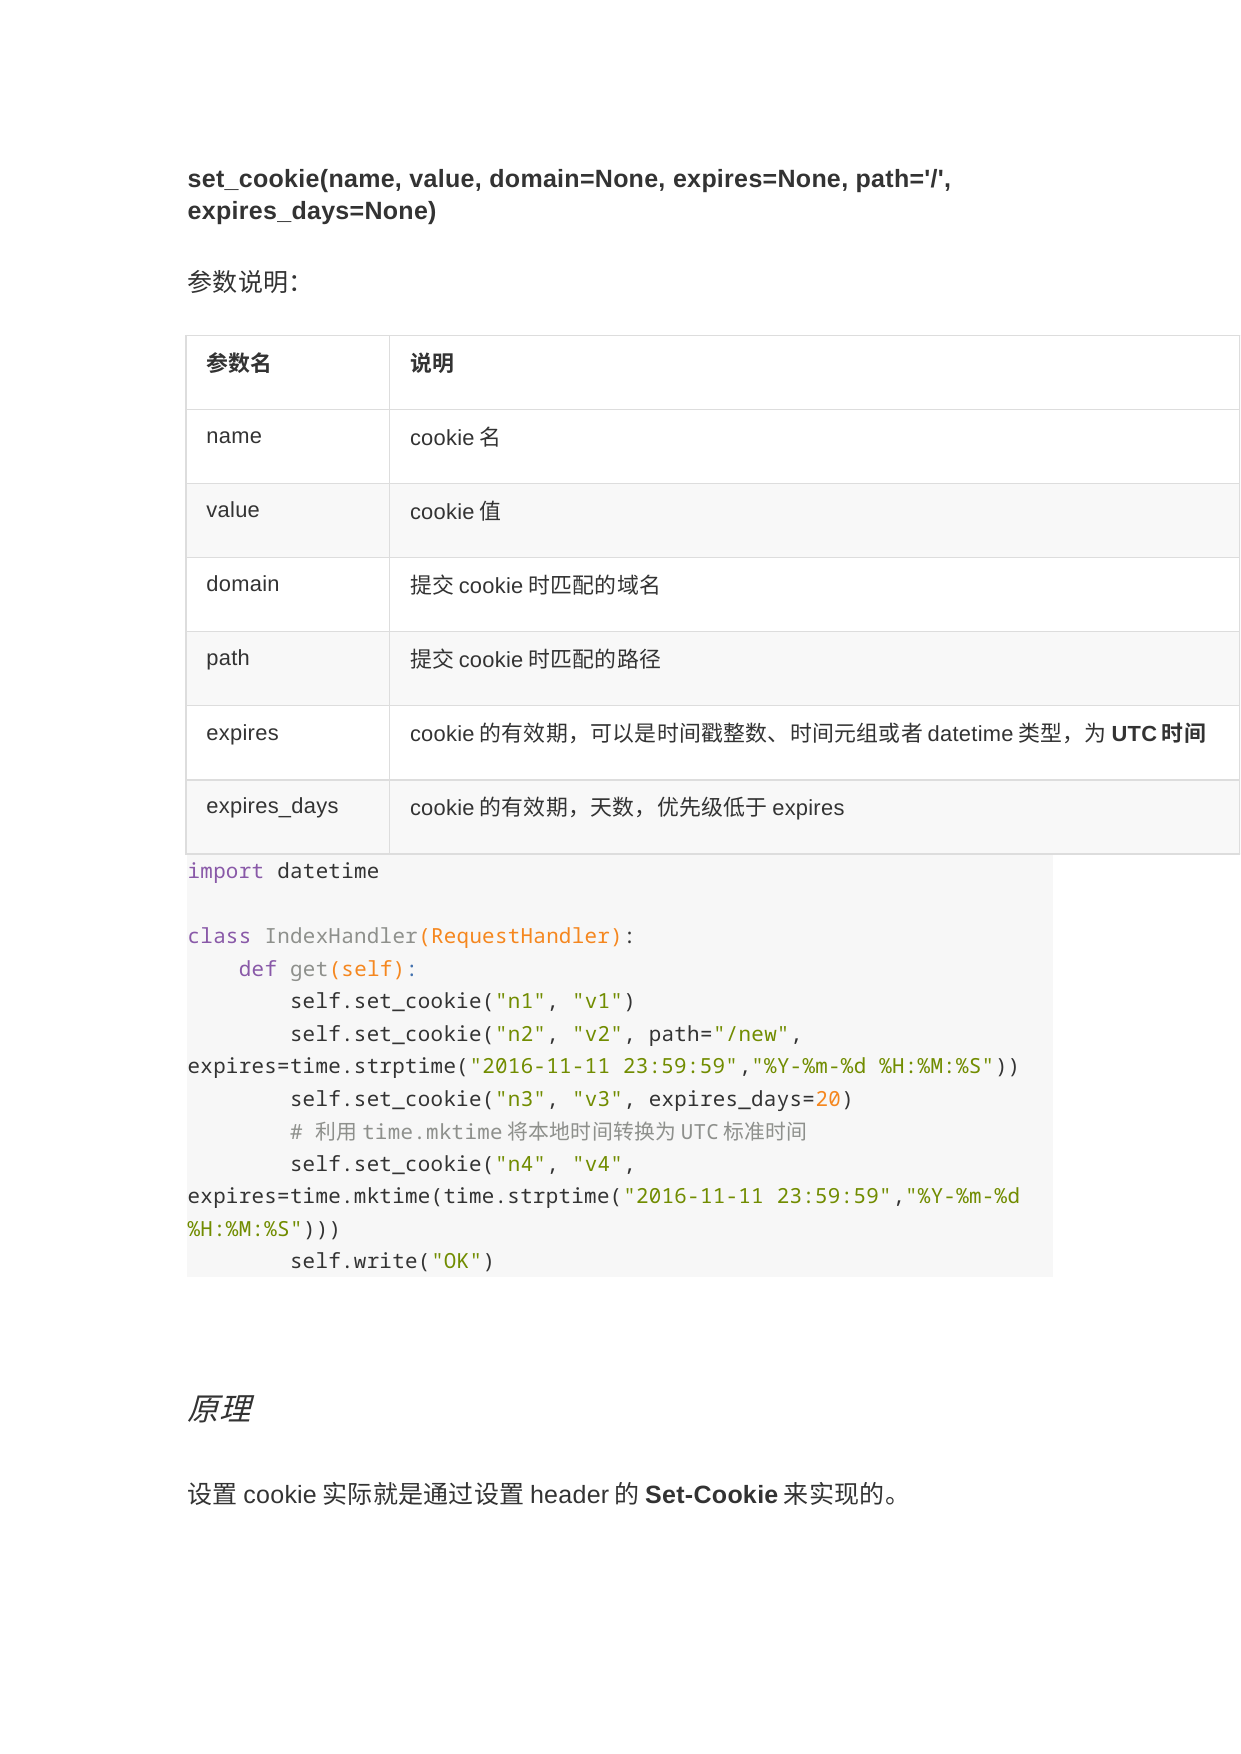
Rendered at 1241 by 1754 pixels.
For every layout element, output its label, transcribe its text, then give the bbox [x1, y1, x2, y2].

text # 利用time.mktime将本地时间转换为UTC标准时间 [187, 1114, 1053, 1147]
text 参数说明： [187, 248, 1053, 313]
table_cell cookie名 [390, 410, 1239, 483]
table_header 说明 [390, 336, 1239, 408]
table_cell value [187, 484, 389, 557]
subtitle 原理 [187, 1374, 1053, 1439]
table_cell cookie的有效期，可以是时间戳整数、时间元组或者datetime类型，为UTC时间 [390, 706, 1239, 779]
text def get(self): [187, 952, 1053, 984]
table_cell domain [187, 558, 389, 631]
text self.set_cookie("n4", "v4", expires=time.mktime(time.strptime("2016-11-11 23:59:59","%Y-%m-%d %H:%M:%S"))) [187, 1147, 1053, 1244]
table_cell 提交cookie时匹配的路径 [390, 632, 1239, 705]
table_cell 提交cookie时匹配的域名 [390, 558, 1239, 631]
table_cell expires_days [187, 781, 389, 853]
table_cell name [187, 410, 389, 483]
text self.write("OK") [187, 1244, 1053, 1277]
table_cell path [187, 632, 389, 705]
text class IndexHandler(RequestHandler): [187, 919, 1053, 952]
table_cell expires [187, 706, 389, 779]
text self.set_cookie("n3", "v3", expires_days=20) [187, 1082, 1053, 1114]
text self.set_cookie("n1", "v1") [187, 984, 1053, 1017]
text self.set_cookie("n2", "v2", path="/new", expires=time.strptime("2016-11-11 23:59:59","%Y-%m-%d %H:%M:%S")) [187, 1017, 1053, 1082]
table_cell cookie的有效期，天数，优先级低于expires [390, 781, 1239, 853]
table_header 参数名 [187, 336, 389, 408]
text set_cookie(name, value, domain=None, expires=None, path='/', expires_days=None) [187, 162, 1053, 227]
text 设置cookie实际就是通过设置header的Set-Cookie来实现的。 [187, 1460, 1053, 1525]
table_cell cookie值 [390, 484, 1239, 557]
text import datetime [187, 855, 1053, 887]
